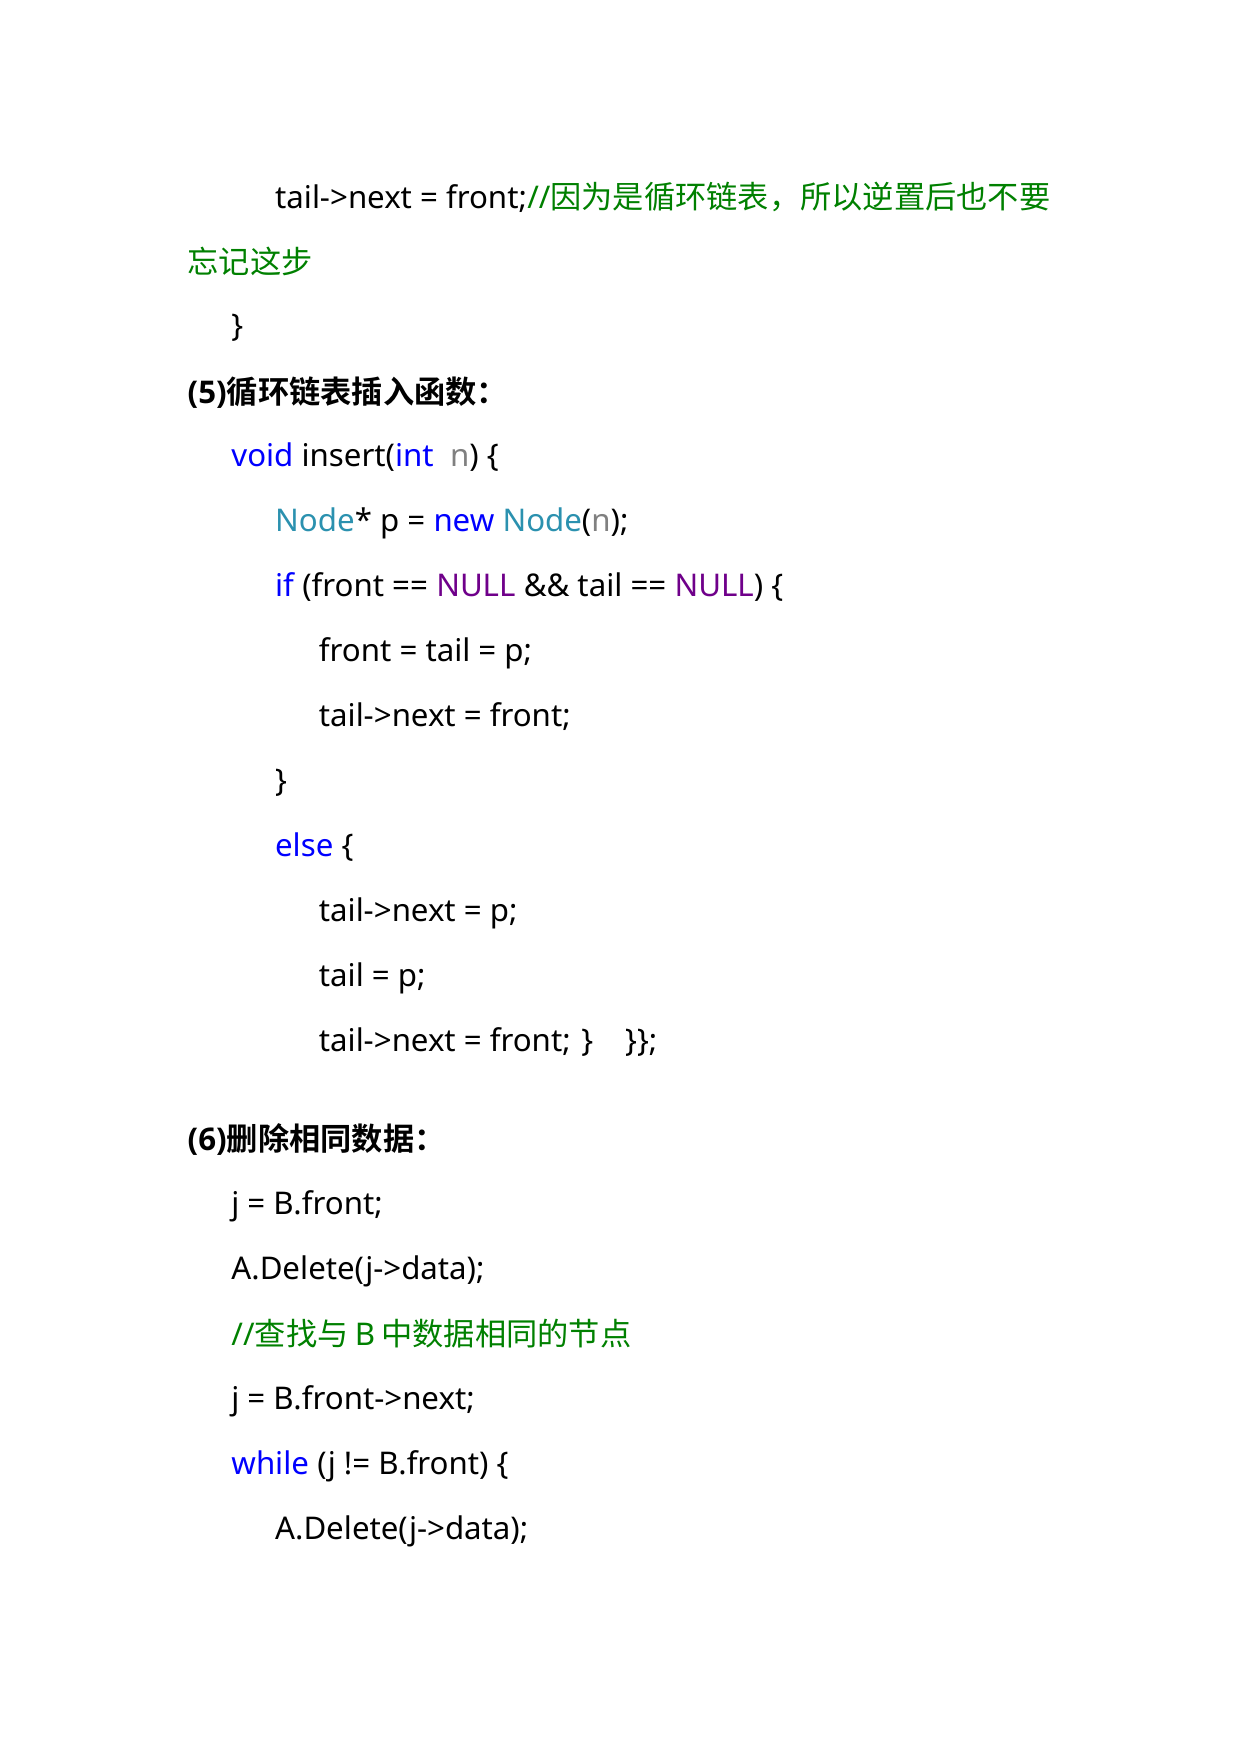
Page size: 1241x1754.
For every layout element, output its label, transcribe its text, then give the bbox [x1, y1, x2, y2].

text A.Delete(j->data); [187, 1234, 1053, 1299]
text while (j != B.front) { [187, 1429, 1053, 1494]
text j = B.front->next; [187, 1364, 1053, 1429]
text void insert(int n) { [187, 422, 1053, 487]
text tail->next = front; } }}; [187, 1007, 1053, 1072]
text tail = p; [187, 942, 1053, 1007]
text tail->next = p; [187, 877, 1053, 942]
text front = tail = p; [187, 617, 1053, 682]
text } [187, 747, 1053, 812]
text (5)循环链表插入函数： [187, 357, 1053, 422]
text } [187, 292, 1053, 357]
text if (front == NULL && tail == NULL) { [187, 552, 1053, 617]
text A.Delete(j->data); [187, 1494, 1053, 1559]
text (6)删除相同数据： [187, 1104, 1053, 1169]
text tail->next = front; [187, 682, 1053, 747]
text j = B.front; [187, 1169, 1053, 1234]
text //查找与B中数据相同的节点 [187, 1299, 1053, 1364]
text tail->next = front;//因为是循环链表，所以逆置后也不要忘记这步 [187, 162, 1053, 292]
text Node* p = new Node(n); [187, 487, 1053, 552]
text else { [187, 812, 1053, 877]
